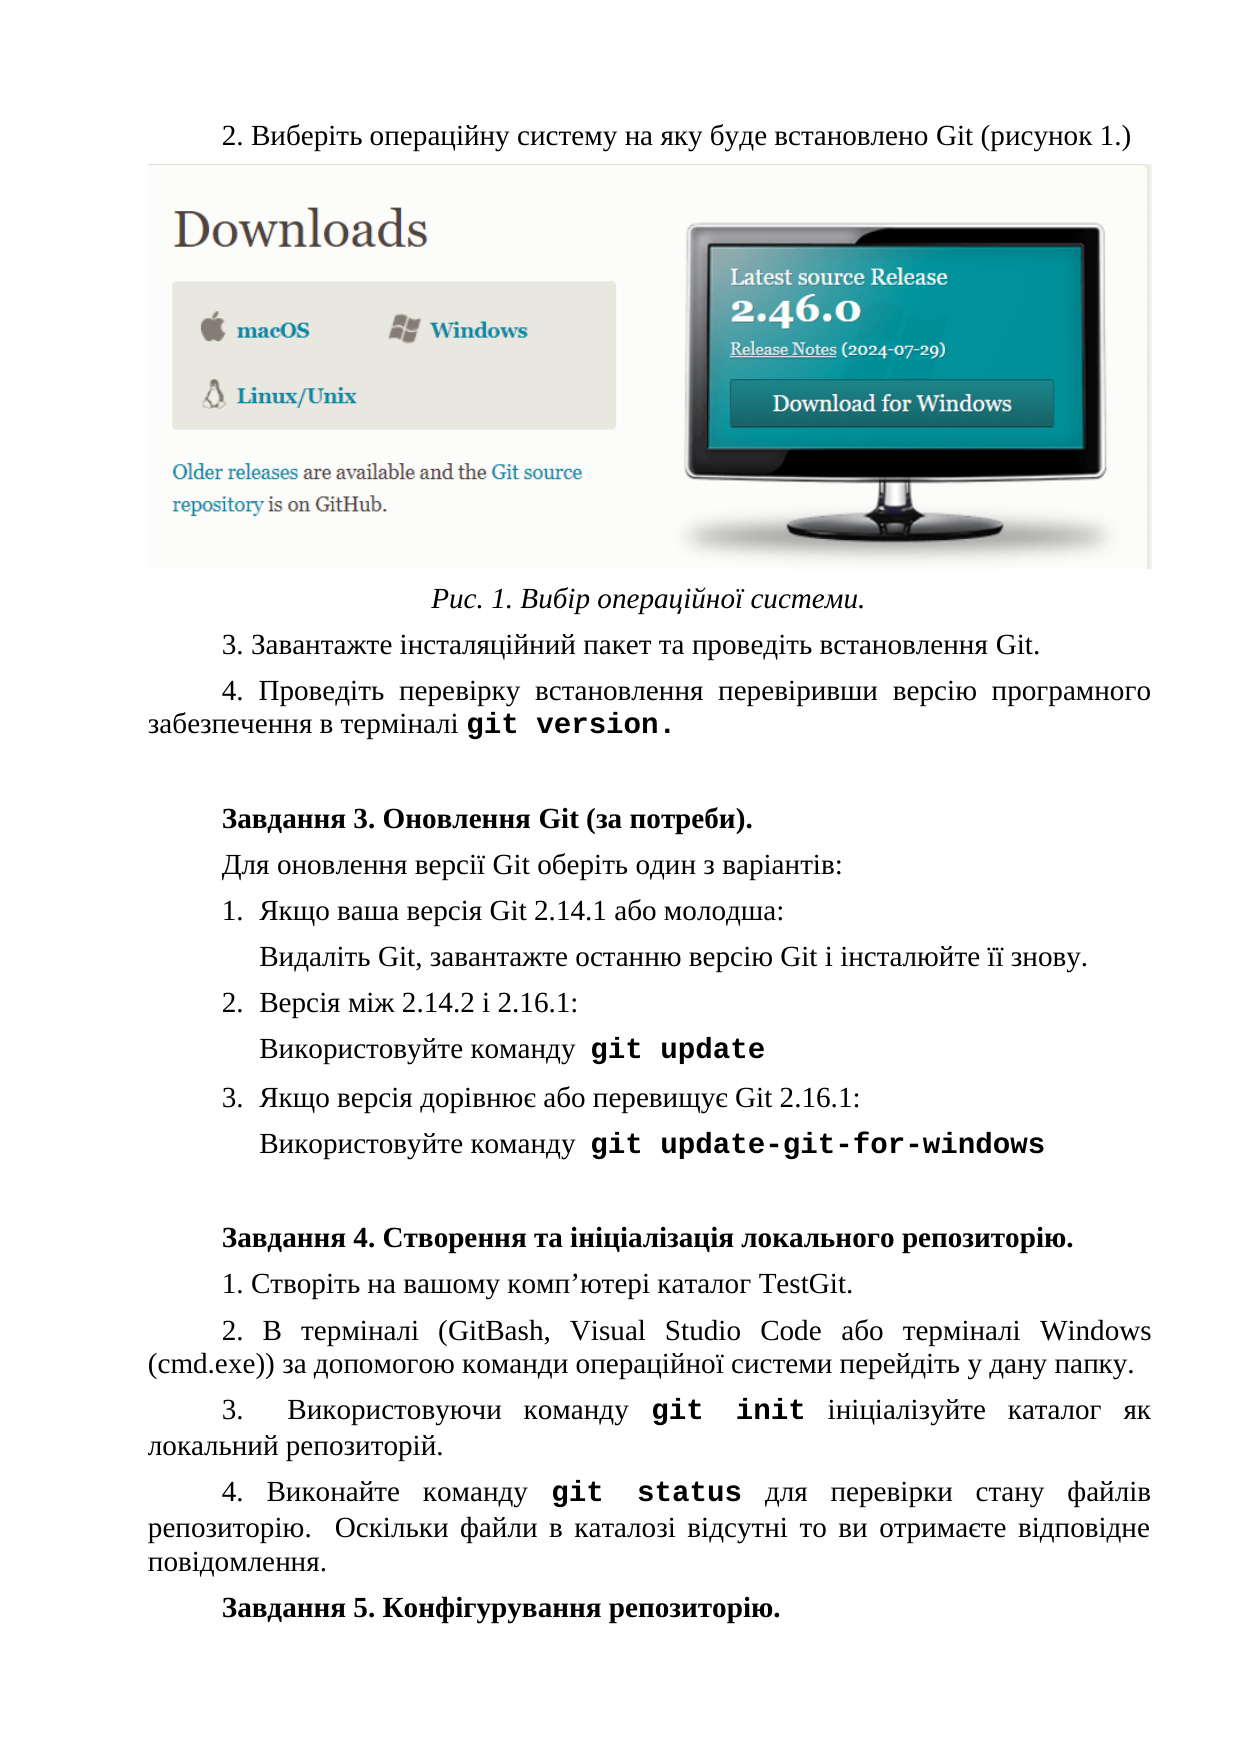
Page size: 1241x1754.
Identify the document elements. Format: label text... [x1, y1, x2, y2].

text Видаліть Git, завантажте останню версію Git і інсталюйте її знову. [222, 939, 1152, 973]
text Для оновлення версії Git оберіть один з варіантів: [222, 847, 1152, 881]
list Якщо ваша версія Git 2.14.1 або молодша: [222, 893, 1152, 927]
text 3. Використовуючи команду git init ініціалізуйте каталог як локальний репозиторій. [148, 1392, 1152, 1462]
text 2. Виберіть операційну систему на яку буде встановлено Git (рисунок 1.) [148, 118, 1152, 152]
text Використовуйте команду git update [222, 1031, 1152, 1067]
text 2. В терміналі (GitBash, Visual Studio Code або терміналі Windows (cmd.exe)) за допомогою команди операційної системи перейдіть у дану папку. [148, 1313, 1152, 1380]
list Якщо версія дорівнює або перевищує Git 2.16.1: [222, 1080, 1152, 1113]
list Версія між 2.14.2 і 2.16.1: [222, 985, 1152, 1019]
picture [147, 164, 1152, 569]
text Завдання 5. Конфігурування репозиторію. [148, 1590, 1152, 1623]
text 4. Проведіть перевірку встановлення перевіривши версію програмного забезпечення в терміналі git version. [148, 673, 1152, 743]
text Завдання 4. Створення та ініціалізація локального репозиторію. [148, 1221, 1152, 1254]
text 1. Створіть на вашому комп’ютері каталог TestGit. [148, 1267, 1152, 1300]
text 4. Виконайте команду git status для перевірки стану файлів репозиторію. Оскільки файли в каталозі відсутні то ви отримаєте відповідне повідомлення. [148, 1474, 1152, 1577]
text Використовуйте команду git update-git-for-windows [222, 1126, 1152, 1162]
text Рис. 1. Вибір операційної системи. [148, 581, 1152, 614]
text 3. Завантажте інсталяційний пакет та проведіть встановлення Git. [148, 627, 1152, 661]
text Завдання 3. Оновлення Git (за потреби). [148, 801, 1152, 835]
